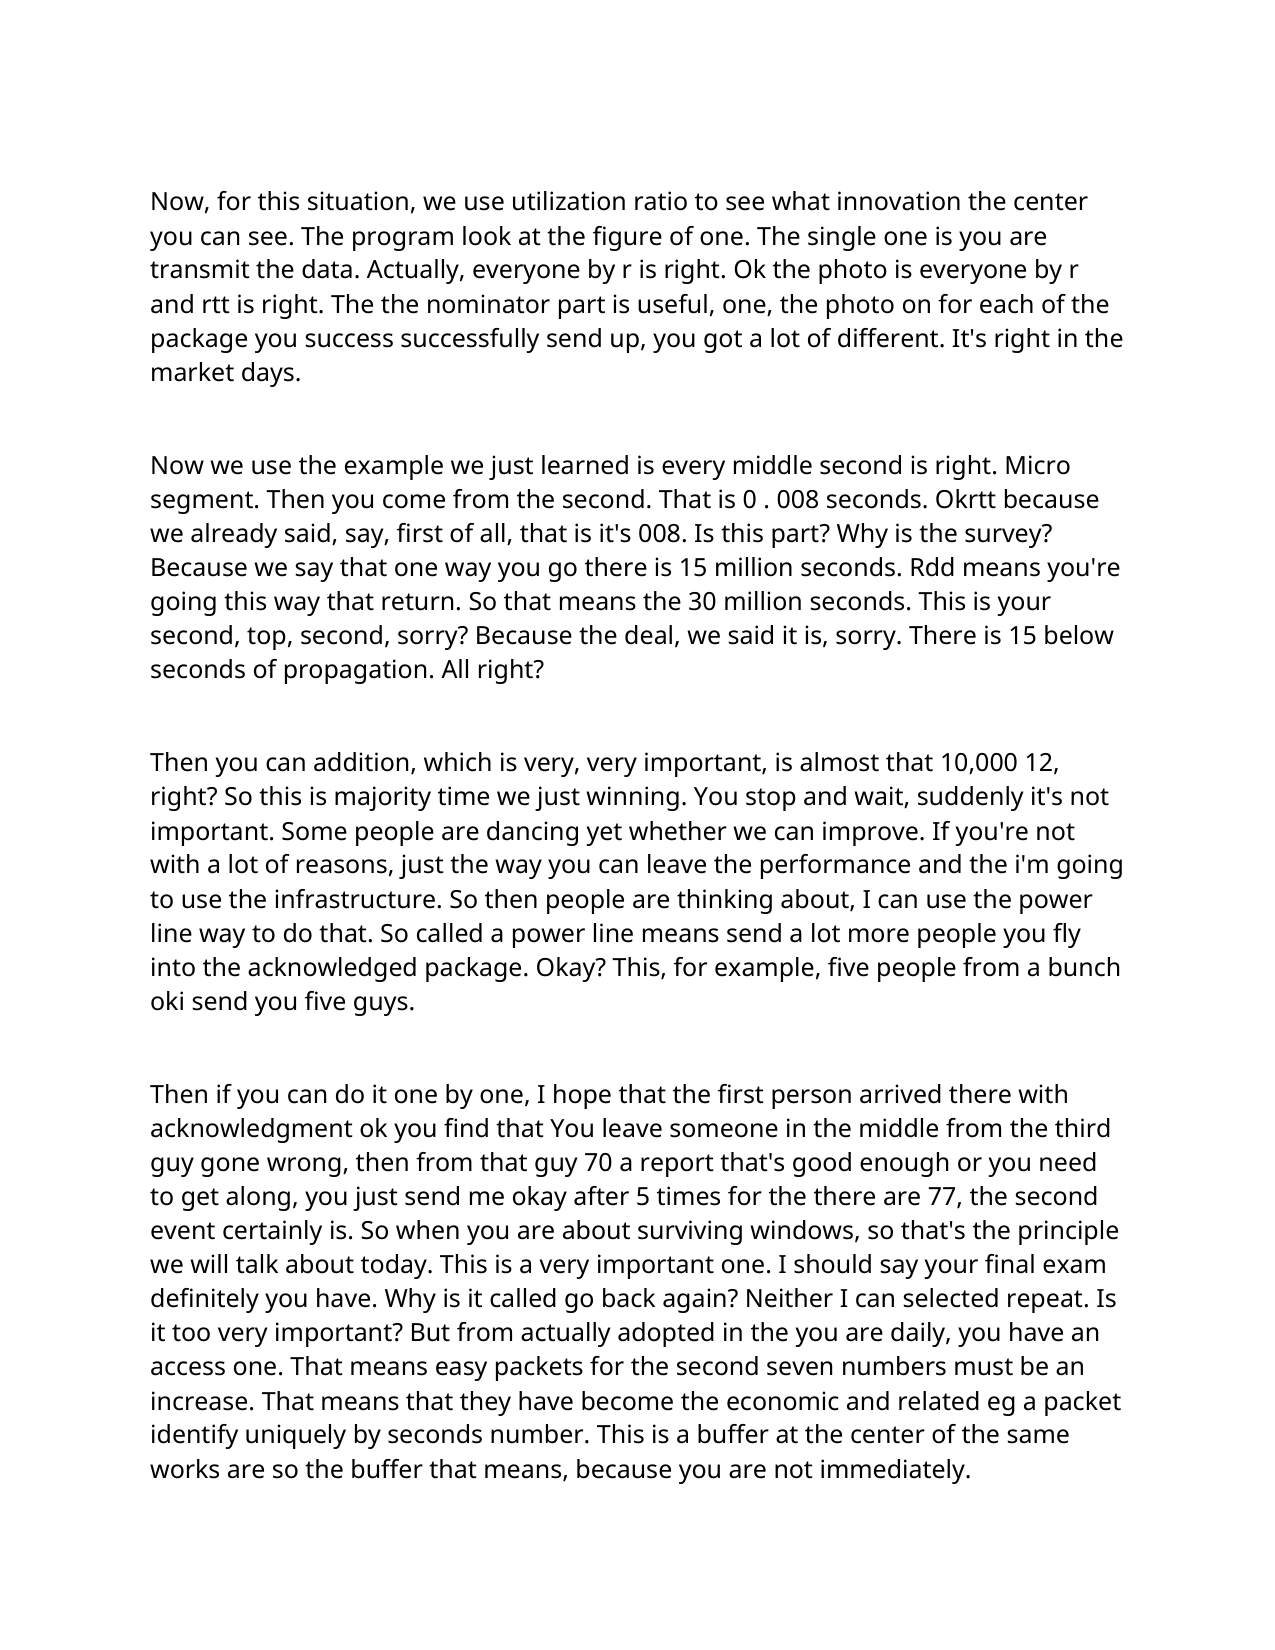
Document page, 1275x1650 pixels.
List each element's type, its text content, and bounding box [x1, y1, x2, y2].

text Now, for this situation, we use utilization ratio to see what innovation the center you can see. The program look at the figure of one. The single one is you are transmit the data. Actually, everyone by r is right. Ok the photo is everyone by r and rtt is right. The the nominator part is useful, one, the photo on for each of the package you success successfully send up, you got a lot of different. It's right in the market days. [150, 150, 1125, 388]
text Then if you can do it one by one, I hope that the first person arrived there with acknowledgment ok you find that You leave someone in the middle from the third guy gone wrong, then from that guy 70 a report that's good enough or you need to get along, you just send me okay after 5 times for the there are 77, the second event certainly is. So when you are about surviving windows, so that's the principle we will talk about today. This is a very important one. I should say your final exam definitely you have. Why is it called go back again? Neither I can selected repeat. Is it too very important? But from actually adopted in the you are daily, you have an access one. That means easy packets for the second seven numbers must be an increase. That means that they have become the economic and related eg a packet identify uniquely by seconds number. This is a buffer at the center of the same works are so the buffer that means, because you are not immediately. [150, 1042, 1125, 1485]
text Then you can addition, which is very, very important, is almost that 10,000 12, right? So this is majority time we just winning. You stop and wait, suddenly it's not important. Some people are dancing yet whether we can improve. If you're not with a lot of reasons, just the way you can leave the performance and the i'm going to use the infrastructure. So then people are thinking about, I can use the power line way to do that. So called a power line means send a lot more people you fly into the acknowledged package. Okay? This, for example, five people from a bunch oki send you five guys. [150, 711, 1125, 1017]
text Now we use the example we just learned is every middle second is right. Micro segment. Then you come from the second. That is 0 . 008 seconds. Okrtt because we already said, say, first of all, that is it's 008. Is this part? Why is the survey? Because we say that one way you go there is 15 million seconds. Rdd means you're going this way that return. So that means the 30 million seconds. This is your second, top, second, sorry? Because the deal, we said it is, sorry. There is 15 below seconds of propagation. All right? [150, 413, 1125, 686]
